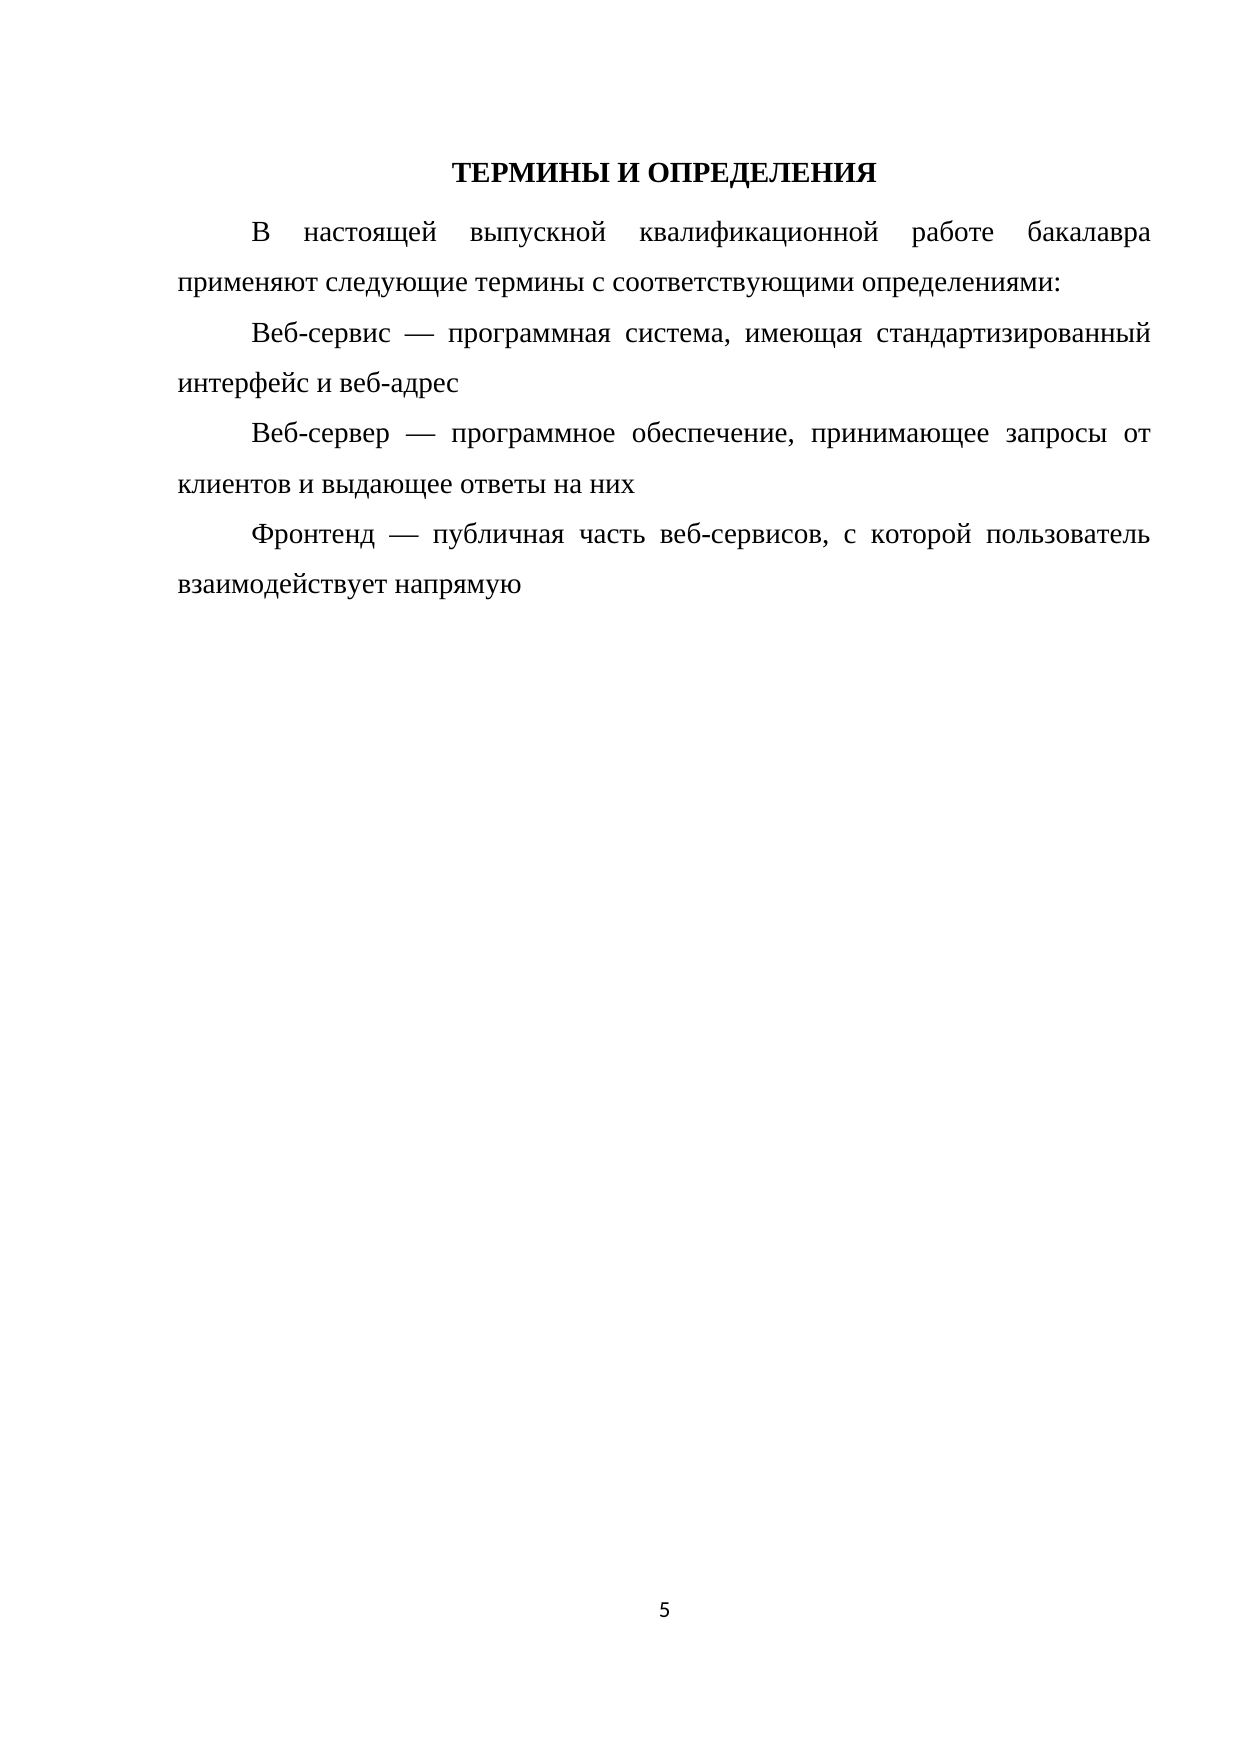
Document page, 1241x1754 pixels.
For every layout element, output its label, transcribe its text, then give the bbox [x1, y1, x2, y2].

text Веб-сервис — программная система, имеющая стандартизированный интерфейс и веб-адрес [177, 315, 1152, 399]
text Фронтенд — публичная часть веб-сервисов, с которой пользователь взаимодействует напрямую [177, 516, 1152, 600]
subtitle ТЕРМИНЫ И ОПРЕДЕЛЕНИЯ [177, 156, 1152, 189]
text В настоящей выпускной квалификационной работе бакалавра применяют следующие термины с соответствующими определениями: [177, 214, 1152, 298]
text Веб-сервер — программное обеспечение, принимающее запросы от клиентов и выдающее ответы на них [177, 415, 1152, 499]
